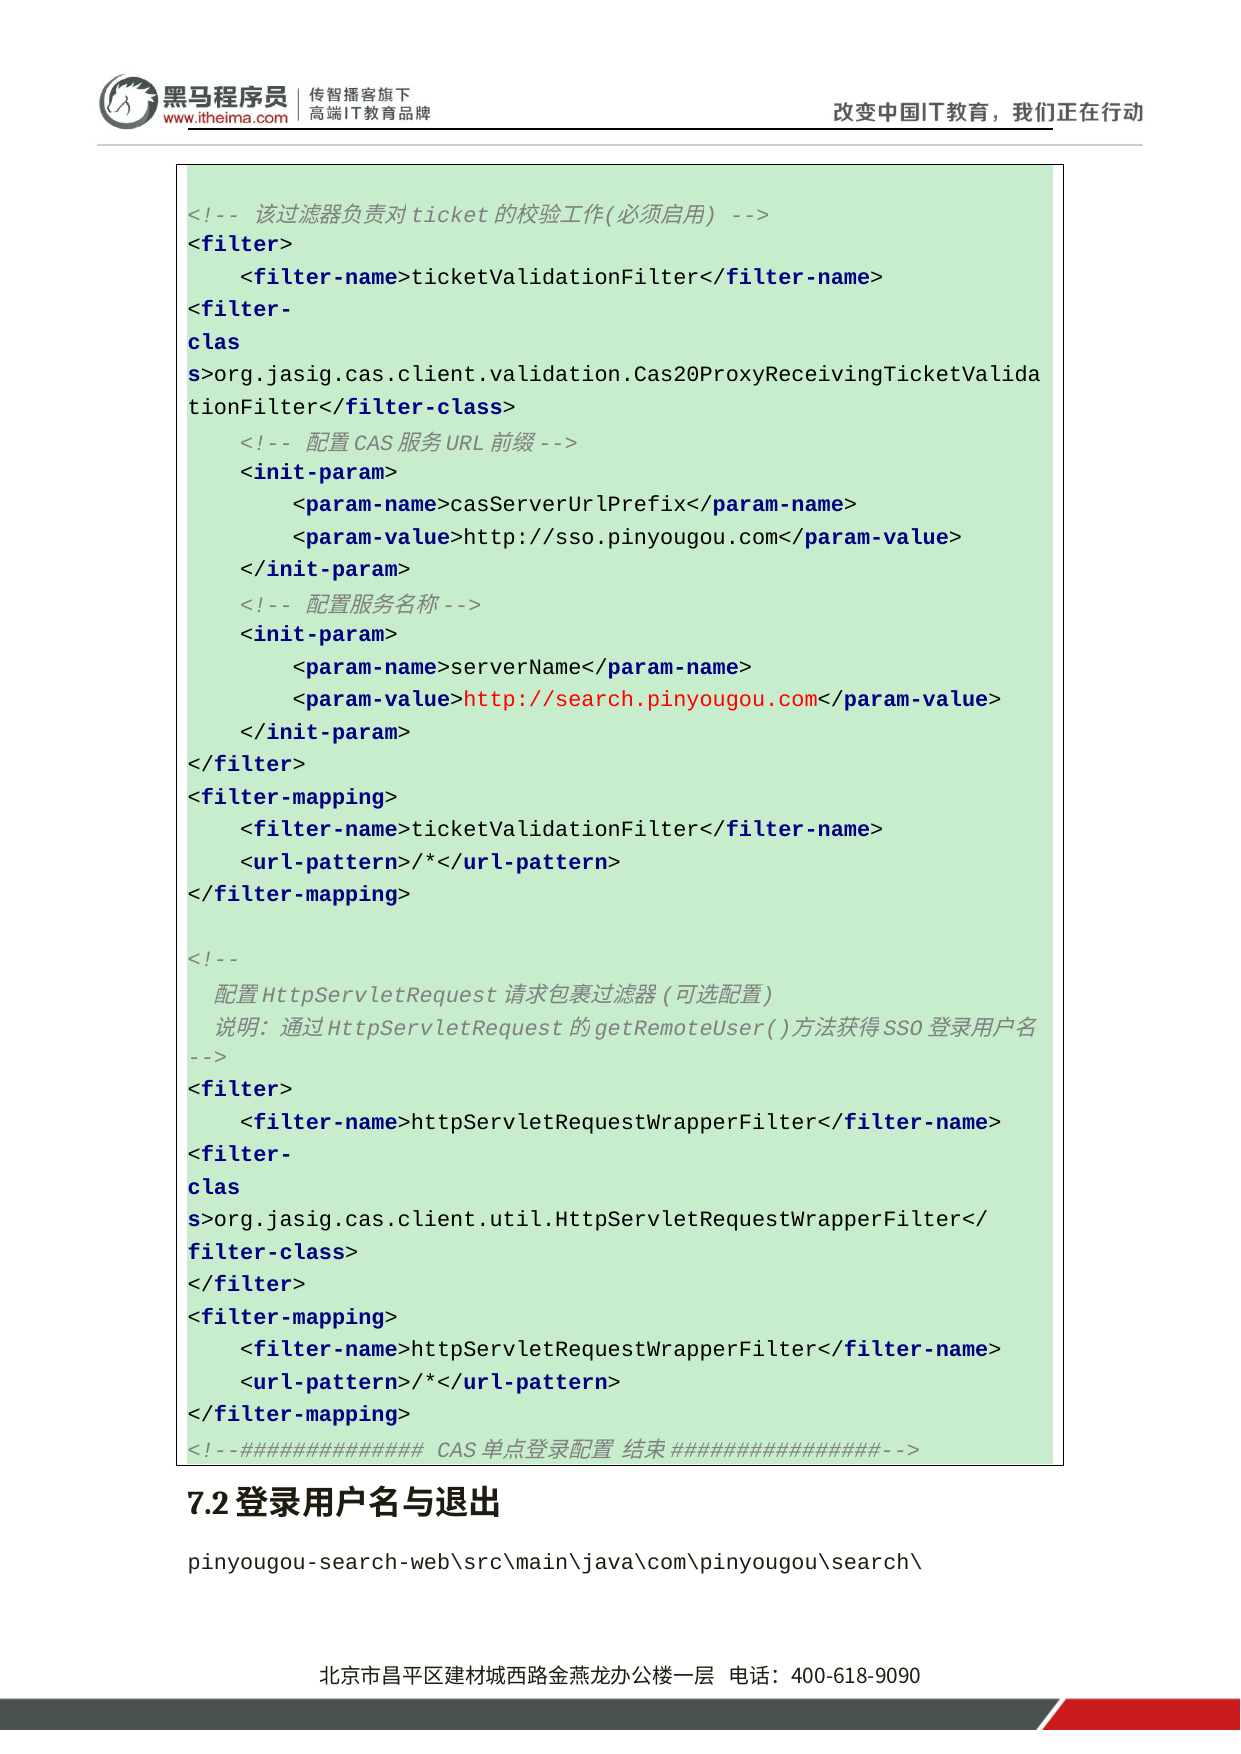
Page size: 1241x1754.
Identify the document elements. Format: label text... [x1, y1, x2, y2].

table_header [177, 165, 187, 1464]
picture [0, 3, 1241, 153]
picture [0, 1639, 1241, 1730]
text pinyougou-search-web\src\main\java\com\pinyougou\search\controller\LoginController.java： [187, 1547, 1053, 1580]
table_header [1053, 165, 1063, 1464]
subtitle 7.2登录用户名与退出 [187, 1468, 1053, 1533]
